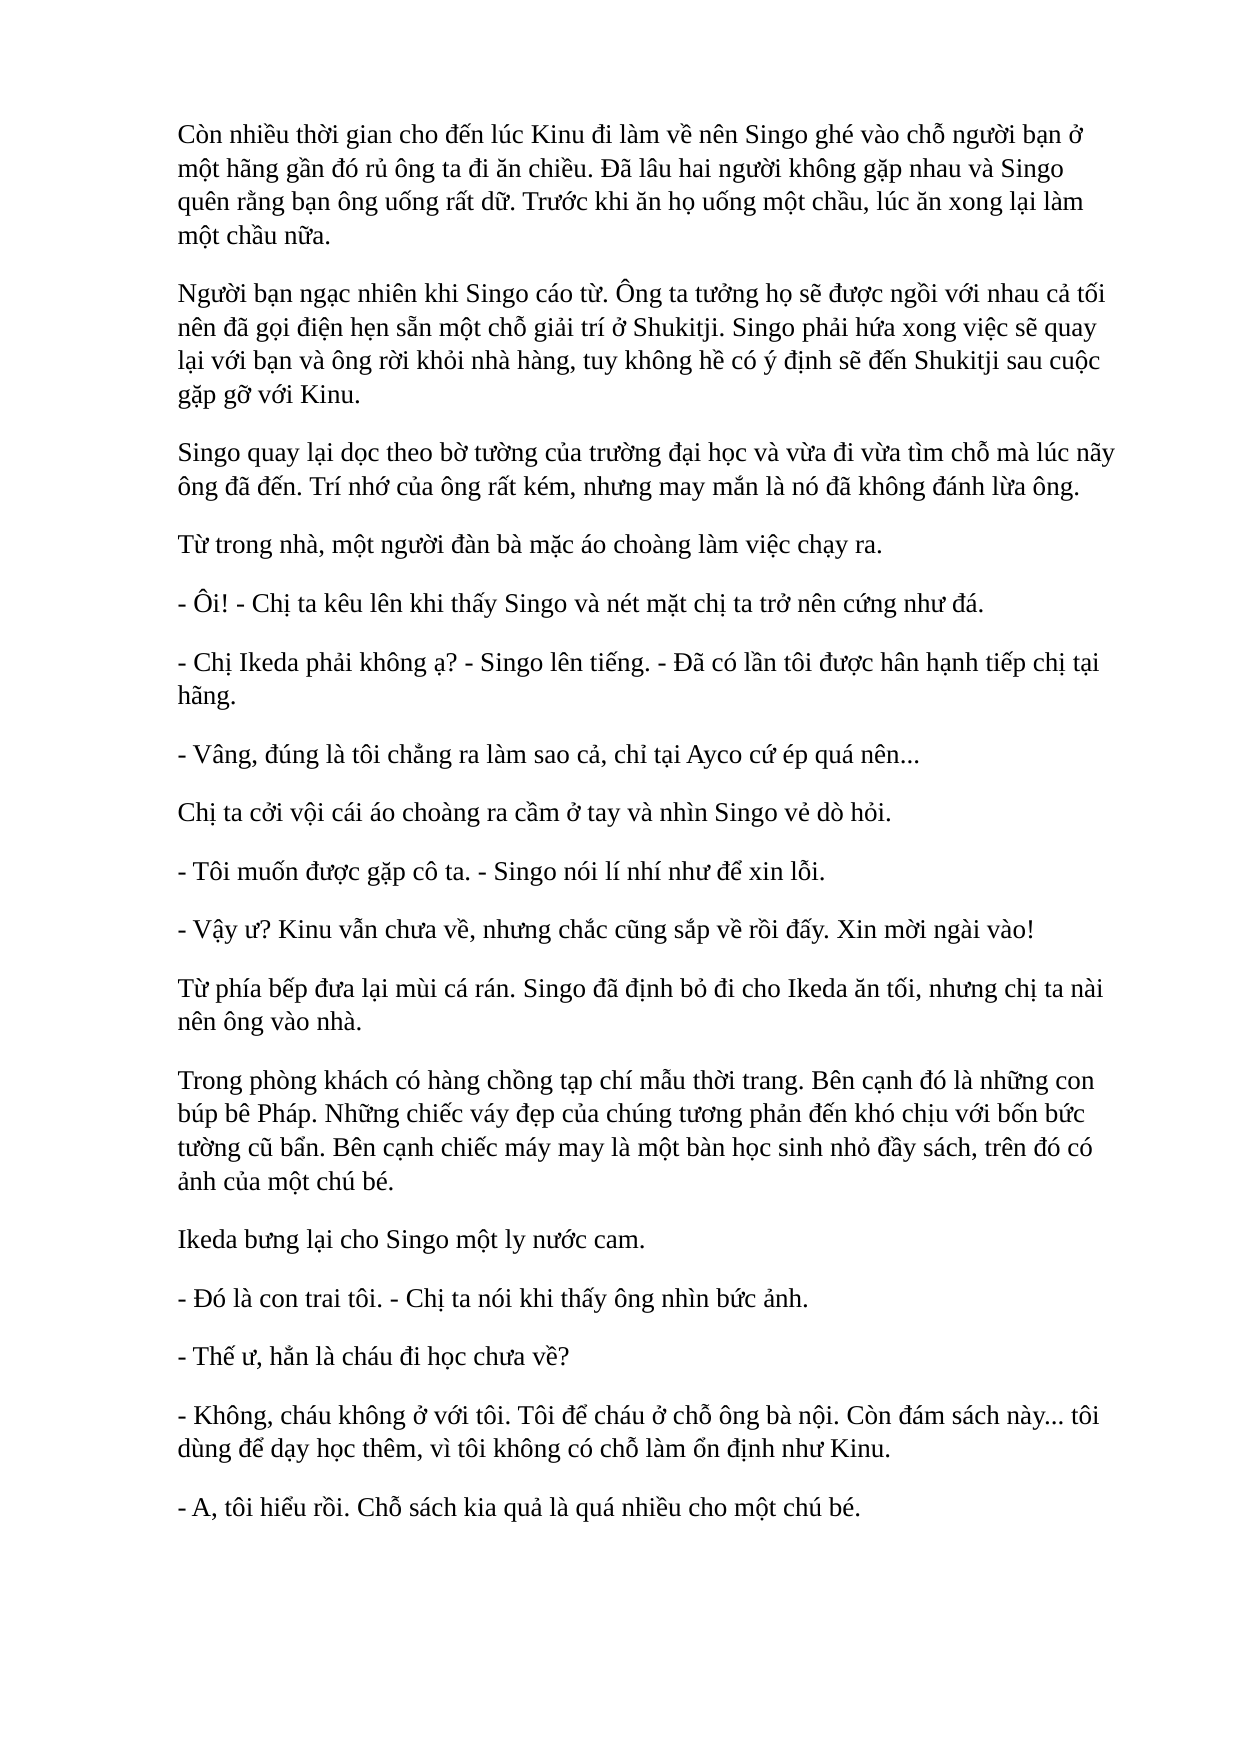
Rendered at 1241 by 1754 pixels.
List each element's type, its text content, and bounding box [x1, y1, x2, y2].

text - Vâng, đúng là tôi chẳng ra làm sao cả, chỉ tại Ayco cứ ép quá nên... [177, 738, 1122, 769]
text Từ phía bếp đưa lại mùi cá rán. Singo đã định bỏ đi cho Ikeda ăn tối, nhưng chị ta nài nên ông vào nhà. [177, 972, 1122, 1037]
text Trong phòng khách có hàng chồng tạp chí mẫu thời trang. Bên cạnh đó là những con búp bê Pháp. Những chiếc váy đẹp của chúng tương phản đến khó chịu với bốn bức tường cũ bẩn. Bên cạnh chiếc máy may là một bàn học sinh nhỏ đầy sách, trên đó có ảnh của một chú bé. [177, 1064, 1122, 1196]
text - Thế ư, hẳn là cháu đi học chưa về? [177, 1340, 1122, 1371]
text - Không, cháu không ở với tôi. Tôi để cháu ở chỗ ông bà nội. Còn đám sách này... tôi dùng để dạy học thêm, vì tôi không có chỗ làm ổn định như Kinu. [177, 1399, 1122, 1463]
text - Ôi! - Chị ta kêu lên khi thấy Singo và nét mặt chị ta trở nên cứng như đá. [177, 587, 1122, 618]
text - Đó là con trai tôi. - Chị ta nói khi thấy ông nhìn bức ảnh. [177, 1282, 1122, 1313]
text - Vậy ư? Kinu vẫn chưa về, nhưng chắc cũng sắp về rồi đấy. Xin mời ngài vào! [177, 913, 1122, 944]
text - A, tôi hiểu rồi. Chỗ sách kia quả là quá nhiều cho một chú bé. [177, 1491, 1122, 1522]
text Từ trong nhà, một người đàn bà mặc áo choàng làm việc chạy ra. [177, 528, 1122, 560]
text - Chị Ikeda phải không ạ? - Singo lên tiếng. - Đã có lần tôi được hân hạnh tiếp chị tại hãng. [177, 646, 1122, 710]
text Còn nhiều thời gian cho đến lúc Kinu đi làm về nên Singo ghé vào chỗ người bạn ở một hãng gần đó rủ ông ta đi ăn chiều. Đã lâu hai người không gặp nhau và Singo quên rằng bạn ông uống rất dữ. Trước khi ăn họ uống một chầu, lúc ăn xong lại làm một chầu nữa. [177, 118, 1122, 250]
text Ikeda bưng lại cho Singo một ly nước cam. [177, 1223, 1122, 1254]
text - Tôi muốn được gặp cô ta. - Singo nói lí nhí như để xin lỗi. [177, 855, 1122, 886]
text Người bạn ngạc nhiên khi Singo cáo từ. Ông ta tưởng họ sẽ được ngồi với nhau cả tối nên đã gọi điện hẹn sẵn một chỗ giải trí ở Shukitji. Singo phải hứa xong việc sẽ quay lại với bạn và ông rời khỏi nhà hàng, tuy không hề có ý định sẽ đến Shukitji sau cuộc gặp gỡ với Kinu. [177, 277, 1122, 409]
text Chị ta cởi vội cái áo choàng ra cầm ở tay và nhìn Singo vẻ dò hỏi. [177, 796, 1122, 827]
text Singo quay lại dọc theo bờ tường của trường đại học và vừa đi vừa tìm chỗ mà lúc nãy ông đã đến. Trí nhớ của ông rất kém, nhưng may mắn là nó đã không đánh lừa ông. [177, 436, 1122, 501]
